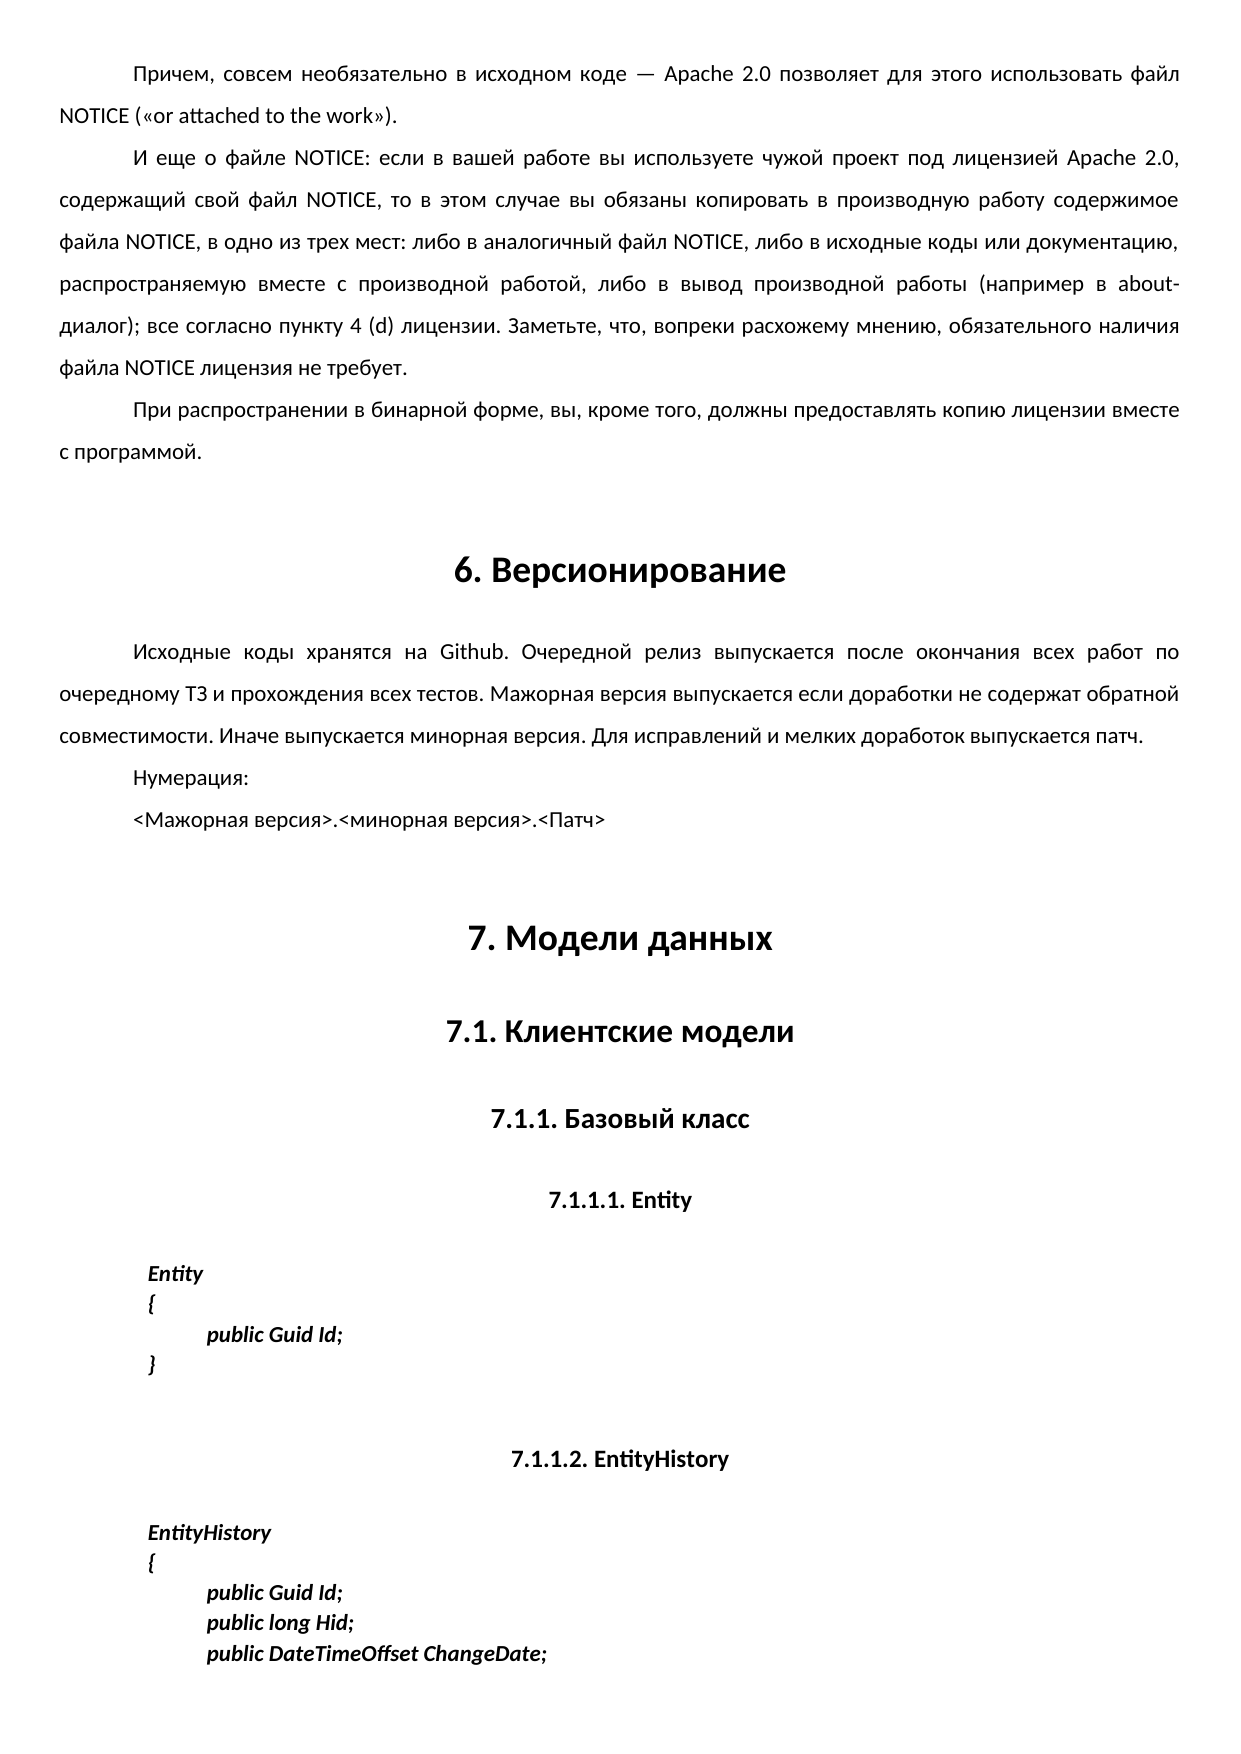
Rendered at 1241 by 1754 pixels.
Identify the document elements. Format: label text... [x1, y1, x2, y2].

text И еще о файле NOTICE: если в вашей работе вы используете чужой проект под лицензией Apache 2.0, содержащий свой файл NOTICE, то в этом случае вы обязаны копировать в производную работу содержимое файла NOTICE, в одно из трех мест: либо в аналогичный файл NOTICE, либо в исходные коды или документацию, распространяемую вместе с производной работой, либо в вывод производной работы (например в about-диалог); все согласно пункту 4 (d) лицензии. Заметьте, что, вопреки расхожему мнению, обязательного наличия файла NOTICE лицензия не требует. [59, 143, 1181, 381]
subtitle 7.1. Клиентские модели [59, 1010, 1181, 1051]
subtitle 7.1.1.2. EntityHistory [59, 1443, 1181, 1473]
list public long Hid; [148, 1608, 1181, 1637]
text <Мажорная версия>.<минорная версия>.<Патч> [59, 805, 1181, 833]
list { [148, 1548, 1181, 1576]
text При распространении в бинарной форме, вы, кроме того, должны предоставлять копию лицензии вместе с программой. [59, 395, 1181, 465]
list public Guid Id; [148, 1578, 1181, 1606]
list public DateTimeOffset ChangeDate; [148, 1639, 1181, 1667]
text Исходные коды хранятся на Github. Очередной релиз выпускается после окончания всех работ по очередному ТЗ и прохождения всех тестов. Мажорная версия выпускается если доработки не содержат обратной совместимости. Иначе выпускается минорная версия. Для исправлений и мелких доработок выпускается патч. [59, 637, 1181, 749]
text Причем, совсем необязательно в исходном коде — Apache 2.0 позволяет для этого использовать файл NOTICE («or attached to the work»). [59, 59, 1181, 129]
list EntityHistory [148, 1518, 1181, 1546]
text Нумерация: [59, 763, 1181, 791]
subtitle 7.1.1.1. Entity [59, 1184, 1181, 1215]
subtitle 7. Модели данных [59, 914, 1181, 960]
subtitle 7.1.1. Базовый класс [59, 1100, 1181, 1136]
list { [148, 1289, 1181, 1318]
list public Guid Id; [148, 1320, 1181, 1348]
list } [148, 1350, 1181, 1378]
subtitle 6. Версионирование [59, 546, 1181, 592]
list Entity [148, 1259, 1181, 1287]
